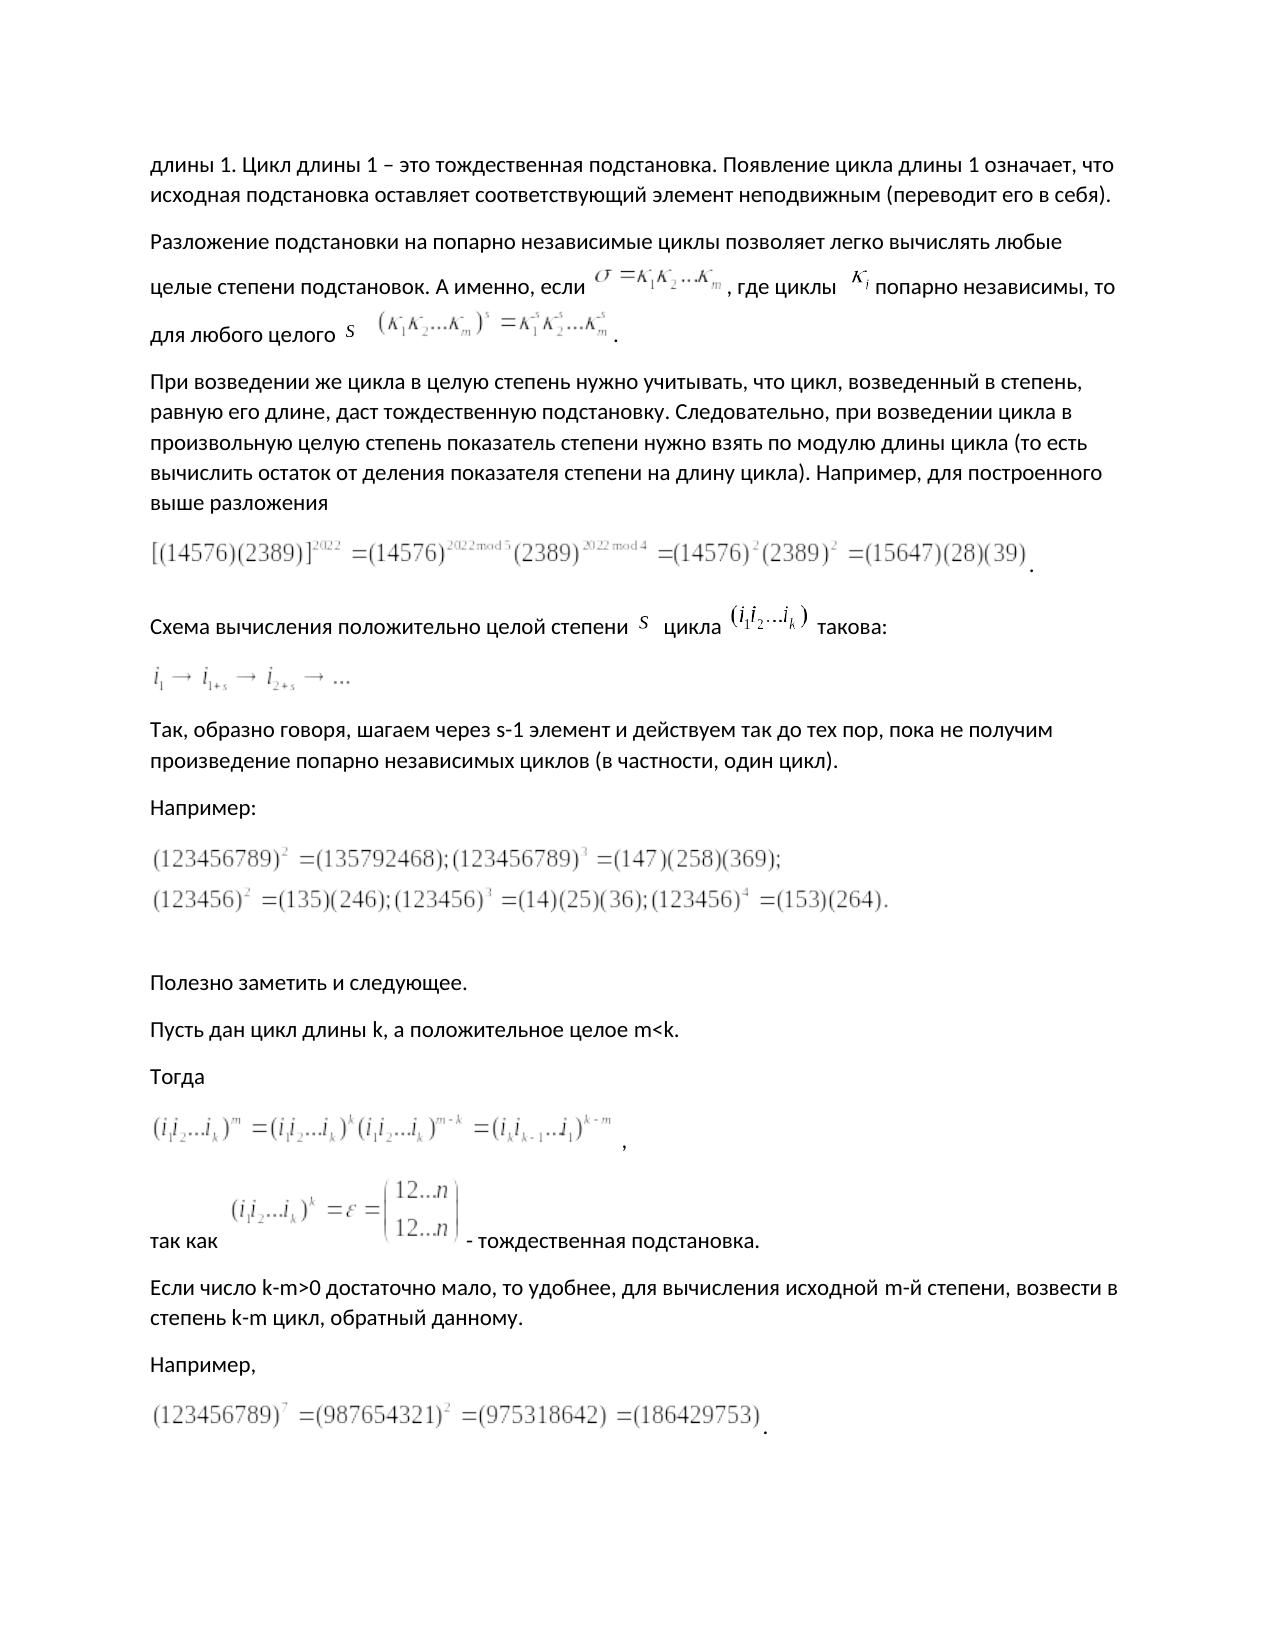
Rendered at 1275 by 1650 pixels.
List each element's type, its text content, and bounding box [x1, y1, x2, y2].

text Тогда [150, 1062, 1125, 1090]
text так как - тождественная подстановка. [150, 1173, 1125, 1254]
text . [150, 535, 1125, 578]
text Разложение подстановки на попарно независимые циклы позволяет легко вычислять любые целые степени подстановок. А именно, если , где циклы попарно независимы, то для любого целого . [150, 227, 1125, 348]
text Так, образно говоря, шагаем через s-1 элемент и действуем так до тех пор, пока не получим произведение попарно независимых циклов (в частности, один цикл). [150, 716, 1125, 774]
text Пусть дан цикл длины k, а положительное целое m<k. [150, 1015, 1125, 1043]
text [150, 150, 1125, 208]
text Полезно заметить и следующее. [150, 968, 1125, 996]
text . [150, 1397, 1125, 1440]
text Если число k-m>0 достаточно мало, то удобнее, для вычисления исходной m-й степени, возвести в степень k-m цикл, обратный данному. [150, 1273, 1125, 1331]
text Например, [150, 1350, 1125, 1378]
text При возведении же цикла в целую степень нужно учитывать, что цикл, возведенный в степень, равную его длине, даст тождественную подстановку. Следовательно, при возведении цикла в произвольную целую степень показатель степени нужно взять по модулю длины цикла (то есть вычислить остаток от деления показателя степени на длину цикла). Например, для построенного выше разложения [150, 367, 1125, 516]
text , [150, 1109, 1125, 1155]
text Например: [150, 793, 1125, 821]
text Схема вычисления положительно целой степени цикла такова: [150, 597, 1125, 640]
